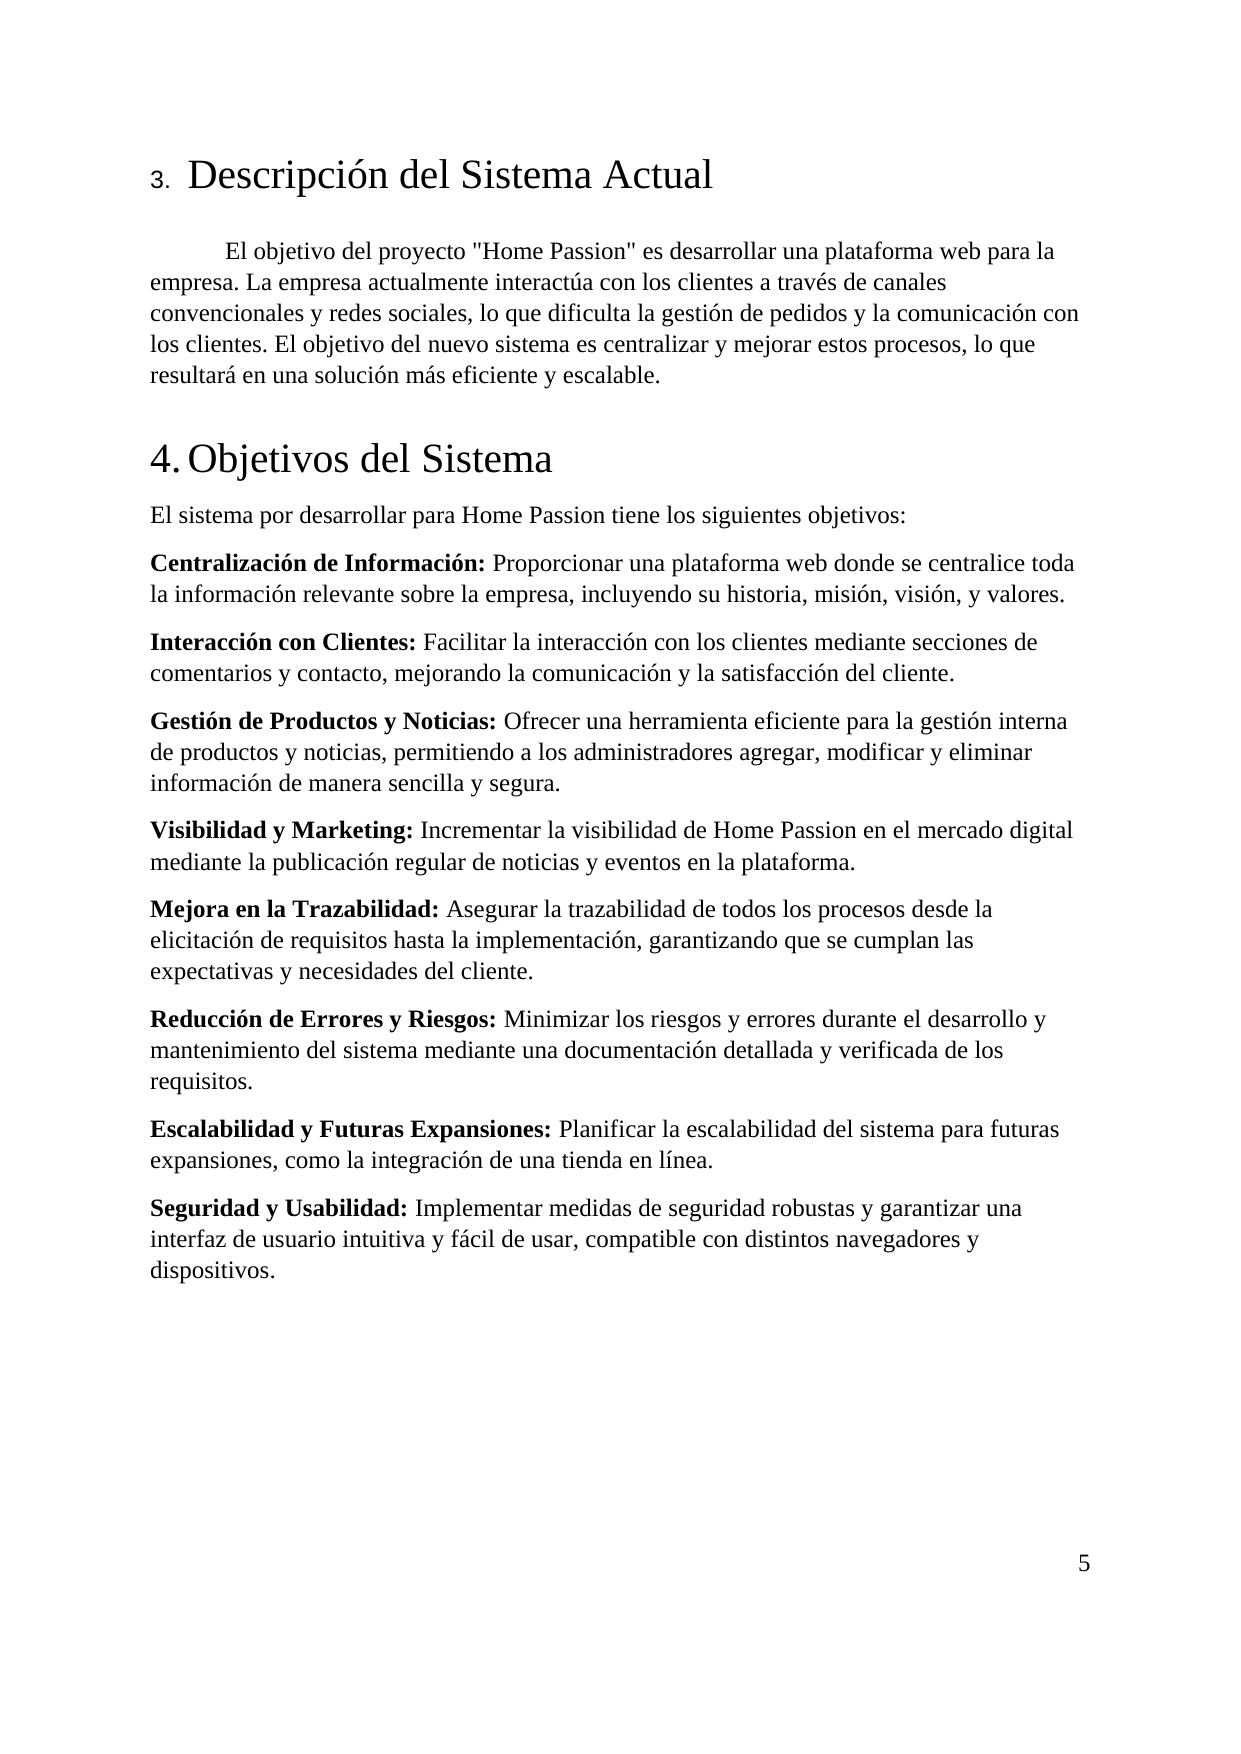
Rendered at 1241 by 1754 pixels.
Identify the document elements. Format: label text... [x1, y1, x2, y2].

subtitle Objetivos del Sistema [150, 433, 1090, 481]
text Gestión de Productos y Noticias: Ofrecer una herramienta eficiente para la gestión interna de productos y noticias, permitiendo a los administradores agregar, modificar y eliminar información de manera sencilla y segura. [150, 706, 1090, 797]
text Visibilidad y Marketing: Incrementar la visibilidad de Home Passion en el mercado digital mediante la publicación regular de noticias y eventos en la plataforma. [150, 816, 1090, 875]
text Reducción de Errores y Riesgos: Minimizar los riesgos y errores durante el desarrollo y mantenimiento del sistema mediante una documentación detallada y verificada de los requisitos. [150, 1004, 1090, 1095]
text Centralización de Información: Proporcionar una plataforma web donde se centralice toda la información relevante sobre la empresa, incluyendo su historia, misión, visión, y valores. [150, 548, 1090, 608]
text Interacción con Clientes: Facilitar la interacción con los clientes mediante secciones de comentarios y contacto, mejorando la comunicación y la satisfacción del cliente. [150, 627, 1090, 687]
text Escalabilidad y Futuras Expansiones: Planificar la escalabilidad del sistema para futuras expansiones, como la integración de una tienda en línea. [150, 1114, 1090, 1174]
list Descripción del Sistema Actual [150, 150, 1090, 198]
text El objetivo del proyecto "Home Passion" es desarrollar una plataforma web para la empresa. La empresa actualmente interactúa con los clientes a través de canales convencionales y redes sociales, lo que dificulta la gestión de pedidos y la comunicación con los clientes. El objetivo del nuevo sistema es centralizar y mejorar estos procesos, lo que resultará en una solución más eficiente y escalable. [150, 205, 1090, 389]
text El sistema por desarrollar para Home Passion tiene los siguientes objetivos: [150, 501, 1090, 529]
text Seguridad y Usabilidad: Implementar medidas de seguridad robustas y garantizar una interfaz de usuario intuitiva y fácil de usar, compatible con distintos navegadores y dispositivos. [150, 1193, 1090, 1283]
text Mejora en la Trazabilidad: Asegurar la trazabilidad de todos los procesos desde la elicitación de requisitos hasta la implementación, garantizando que se cumplan las expectativas y necesidades del cliente. [150, 894, 1090, 985]
